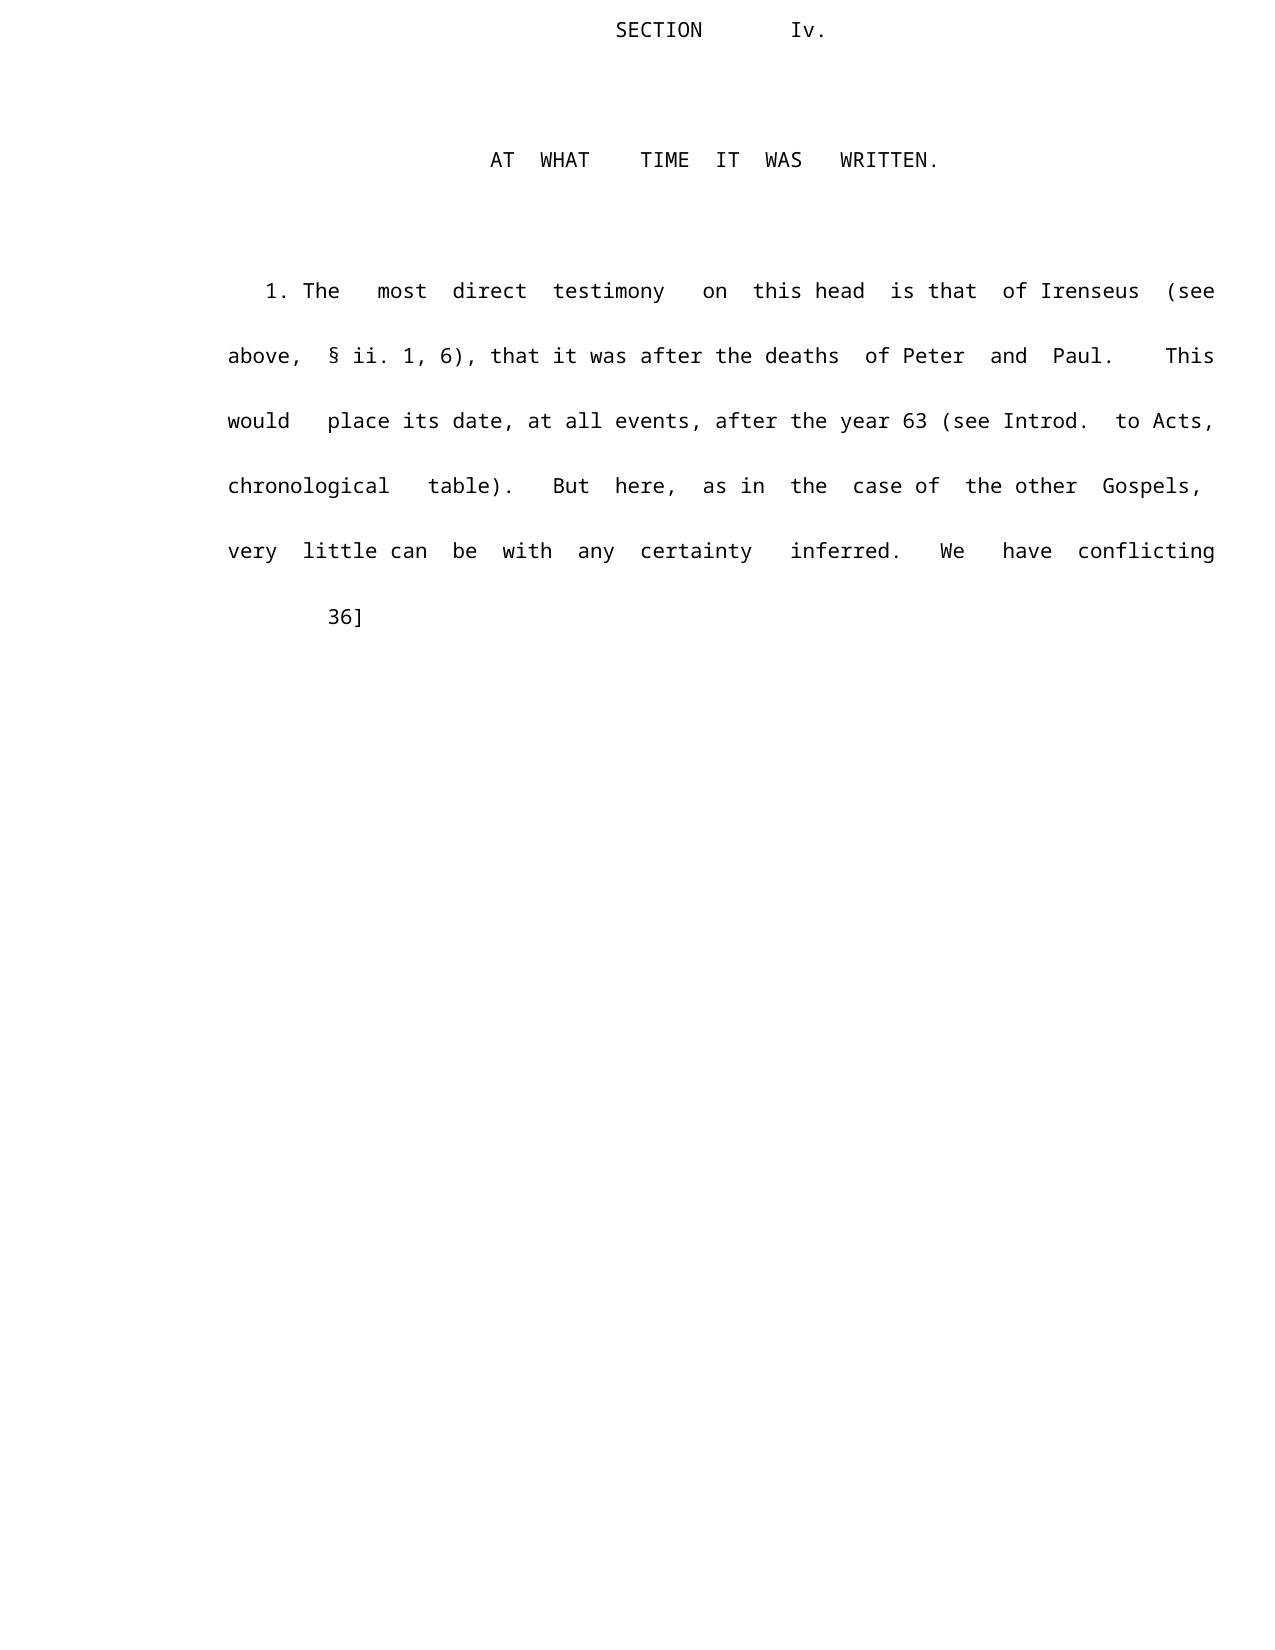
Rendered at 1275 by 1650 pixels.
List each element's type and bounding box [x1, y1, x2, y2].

text [15, 15, 1260, 1149]
